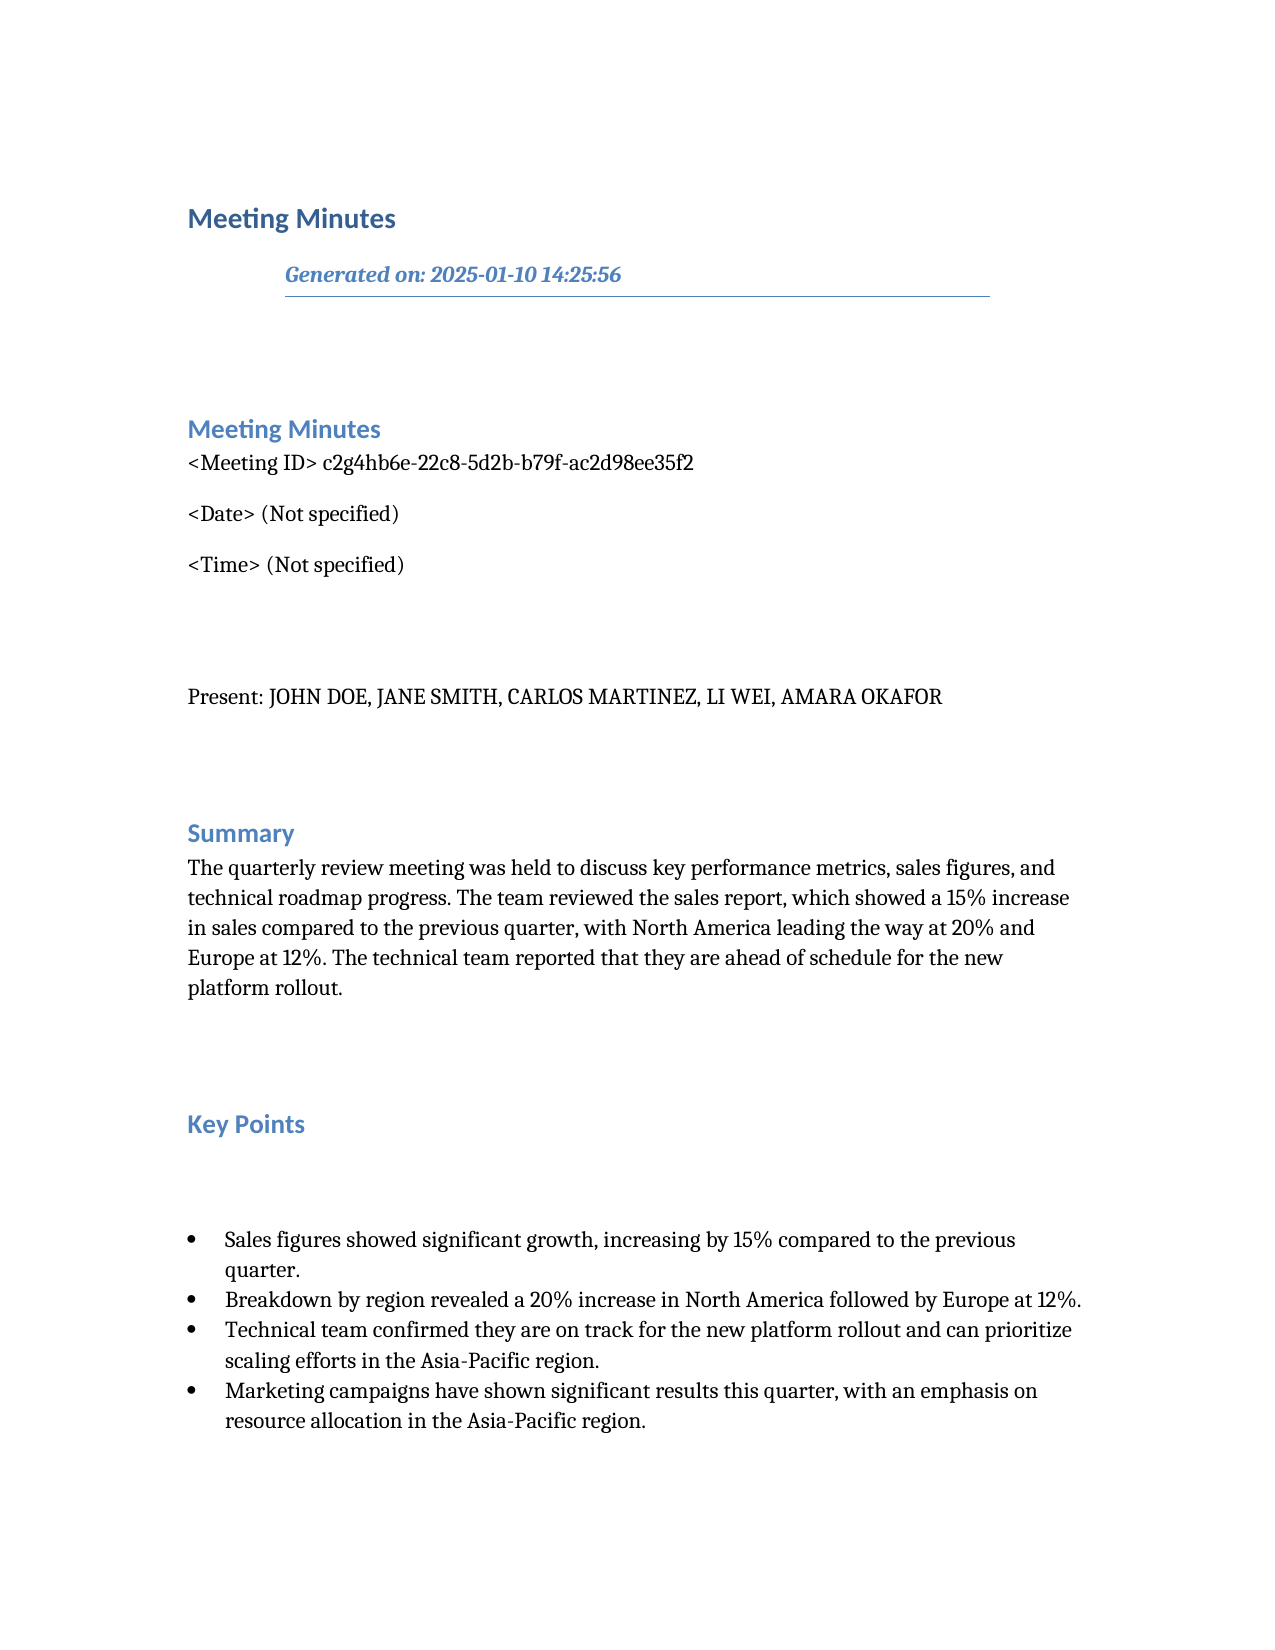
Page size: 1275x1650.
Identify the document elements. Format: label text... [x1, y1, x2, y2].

text The quarterly review meeting was held to discuss key performance metrics, sales figures, and technical roadmap progress. The team reviewed the sales report, which showed a 15% increase in sales compared to the previous quarter, with North America leading the way at 20% and Europe at 12%. The technical team reported that they are ahead of schedule for the new platform rollout. [187, 854, 1087, 1001]
list Technical team confirmed they are on track for the new platform rollout and can prioritize scaling efforts in the Asia-Pacific region. [187, 1317, 1087, 1374]
subtitle Summary [187, 816, 1087, 849]
text <Time> (Not specified) [187, 552, 1087, 578]
list Breakdown by region revealed a 20% increase in North America followed by Europe at 12%. [187, 1287, 1087, 1313]
text <Meeting ID> c2g4hb6e-22c8-5d2b-b79f-ac2d98ee35f2 [187, 450, 1087, 476]
list Sales figures showed significant growth, increasing by 15% compared to the previous quarter. [187, 1227, 1087, 1283]
list Marketing campaigns have shown significant results this quarter, with an emphasis on resource allocation in the Asia-Pacific region. [187, 1378, 1087, 1434]
subtitle Meeting Minutes [187, 200, 1087, 236]
text Present: JOHN DOE, JANE SMITH, CARLOS MARTINEZ, LI WEI, AMARA OKAFOR [187, 684, 1087, 710]
subtitle Meeting Minutes [187, 412, 1087, 445]
text Generated on: 2025-01-10 14:25:56 [285, 262, 990, 296]
text <Date> (Not specified) [187, 501, 1087, 527]
subtitle Key Points [187, 1107, 1087, 1140]
